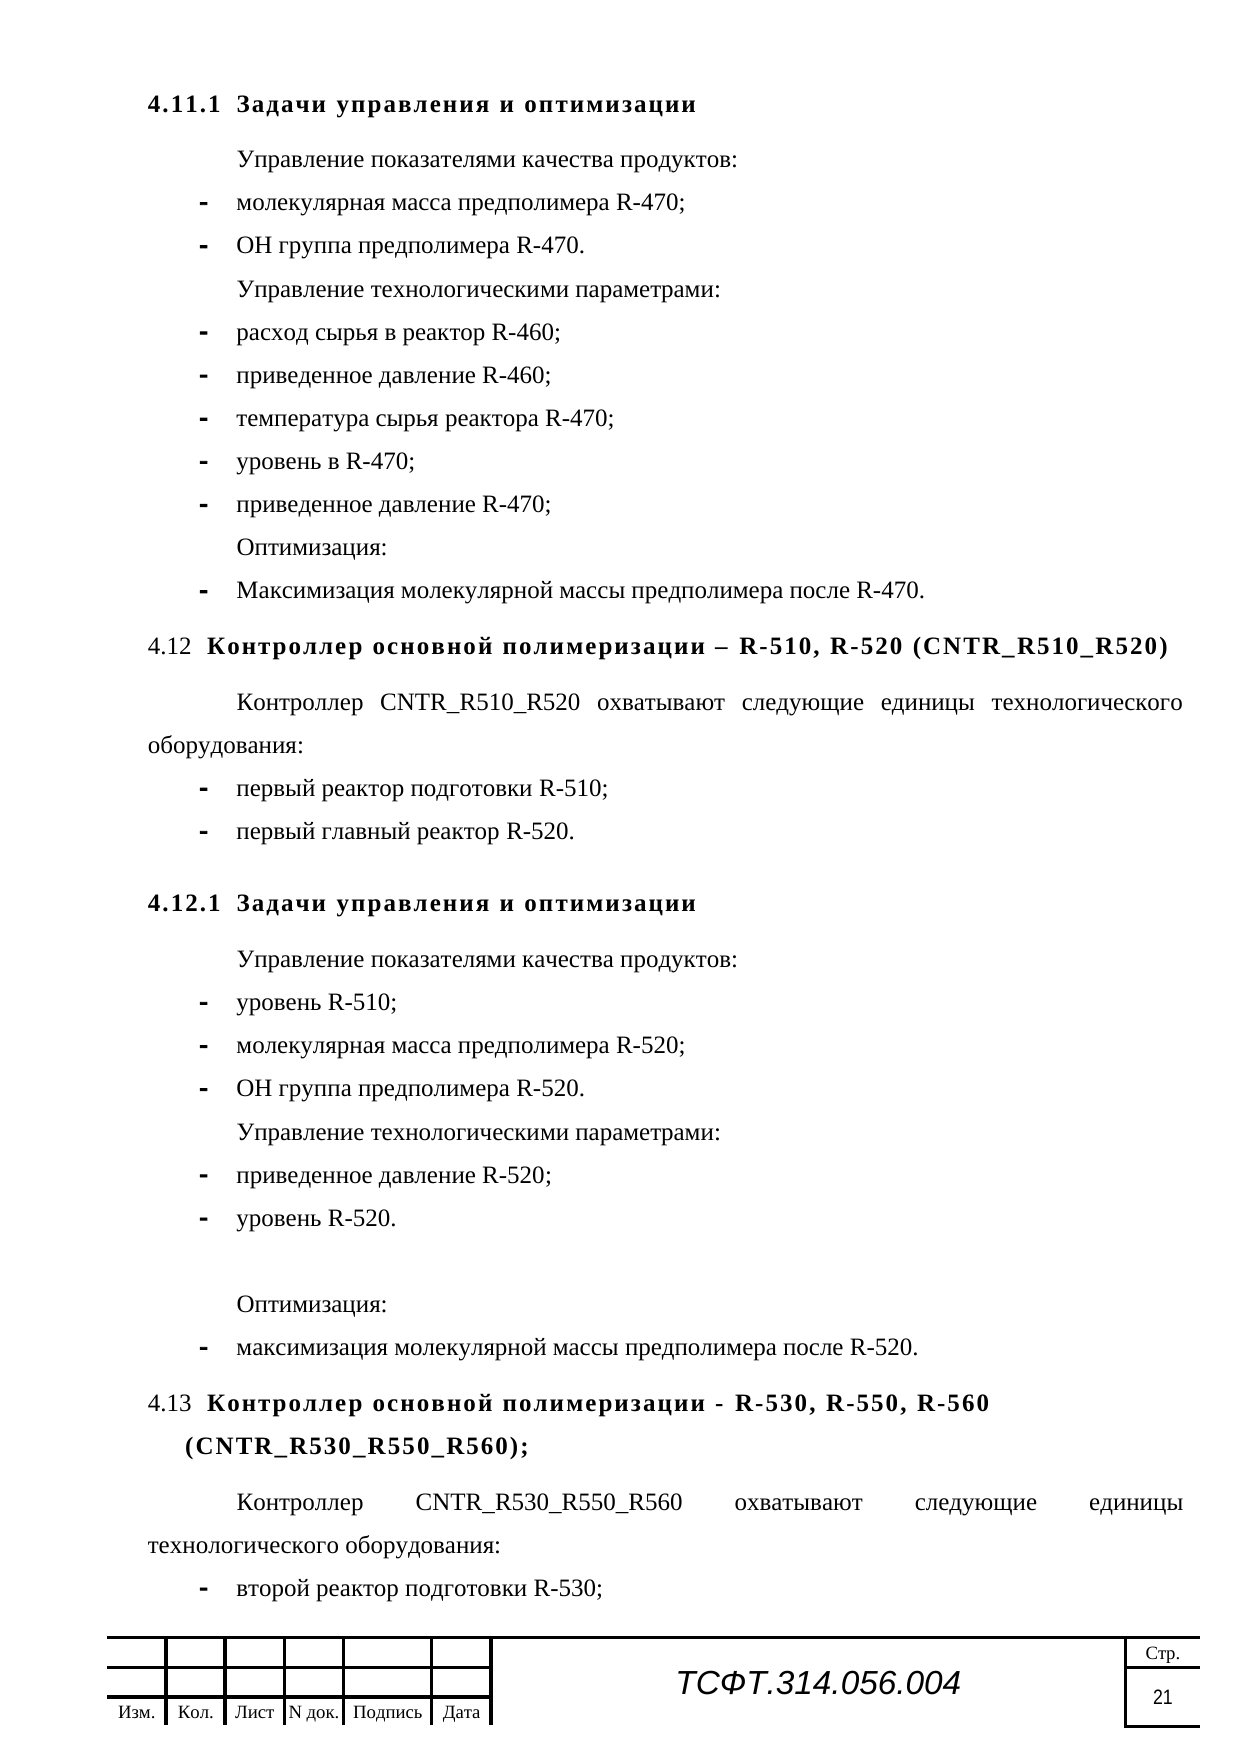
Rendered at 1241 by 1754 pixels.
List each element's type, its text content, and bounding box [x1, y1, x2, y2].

text ОН группа предполимера R-520. [199, 1073, 1181, 1102]
subtitle Контроллер основной полимеризации - R-530, R-550, R-560 (СNTR_R530_R550_R560); [148, 1388, 1181, 1460]
text Оптимизация: [148, 532, 1183, 561]
text Задачи управления и оптимизации [148, 888, 1151, 917]
text первый главный реактор R-520. [199, 816, 1181, 845]
text Контроллер СNTR_R530_R550_R560 охватывают следующие единицы технологического оборудования: [148, 1487, 1183, 1558]
text молекулярная масса предполимера R-470; [199, 187, 1181, 216]
text Максимизация молекулярной массы предполимера после R-470. [199, 576, 1181, 604]
text молекулярная масса предполимера R-520; [199, 1030, 1181, 1059]
text уровень R-520. [199, 1203, 1181, 1232]
subtitle Контроллер основной полимеризации – R-510, R-520 (СNTR_R510_R520) [148, 631, 1181, 660]
text приведенное давление R-460; [199, 360, 1181, 389]
text расход сырья в реактор R-460; [199, 317, 1181, 346]
text Задачи управления и оптимизации [148, 89, 1151, 117]
text уровень R-510; [199, 987, 1181, 1016]
text Контроллер СNTR_R510_R520 охватывают следующие единицы технологического оборудования: [148, 687, 1183, 759]
text Управление технологическими параметрами: [148, 1117, 1183, 1145]
text приведенное давление R-520; [199, 1160, 1181, 1188]
text ОН группа предполимера R-470. [199, 231, 1181, 259]
text температура сырья реактора R-470; [199, 403, 1181, 432]
text Управление технологическими параметрами: [148, 274, 1183, 302]
text Управление показателями качества продуктов: [148, 944, 1183, 973]
text уровень в R-470; [199, 446, 1181, 475]
text максимизация молекулярной массы предполимера после R-520. [199, 1332, 1181, 1361]
text Управление показателями качества продуктов: [148, 144, 1183, 173]
text приведенное давление R-470; [199, 489, 1181, 518]
text второй реактор подготовки R-530; [199, 1573, 1181, 1602]
text Оптимизация: [148, 1289, 1183, 1318]
text первый реактор подготовки R-510; [199, 773, 1181, 802]
